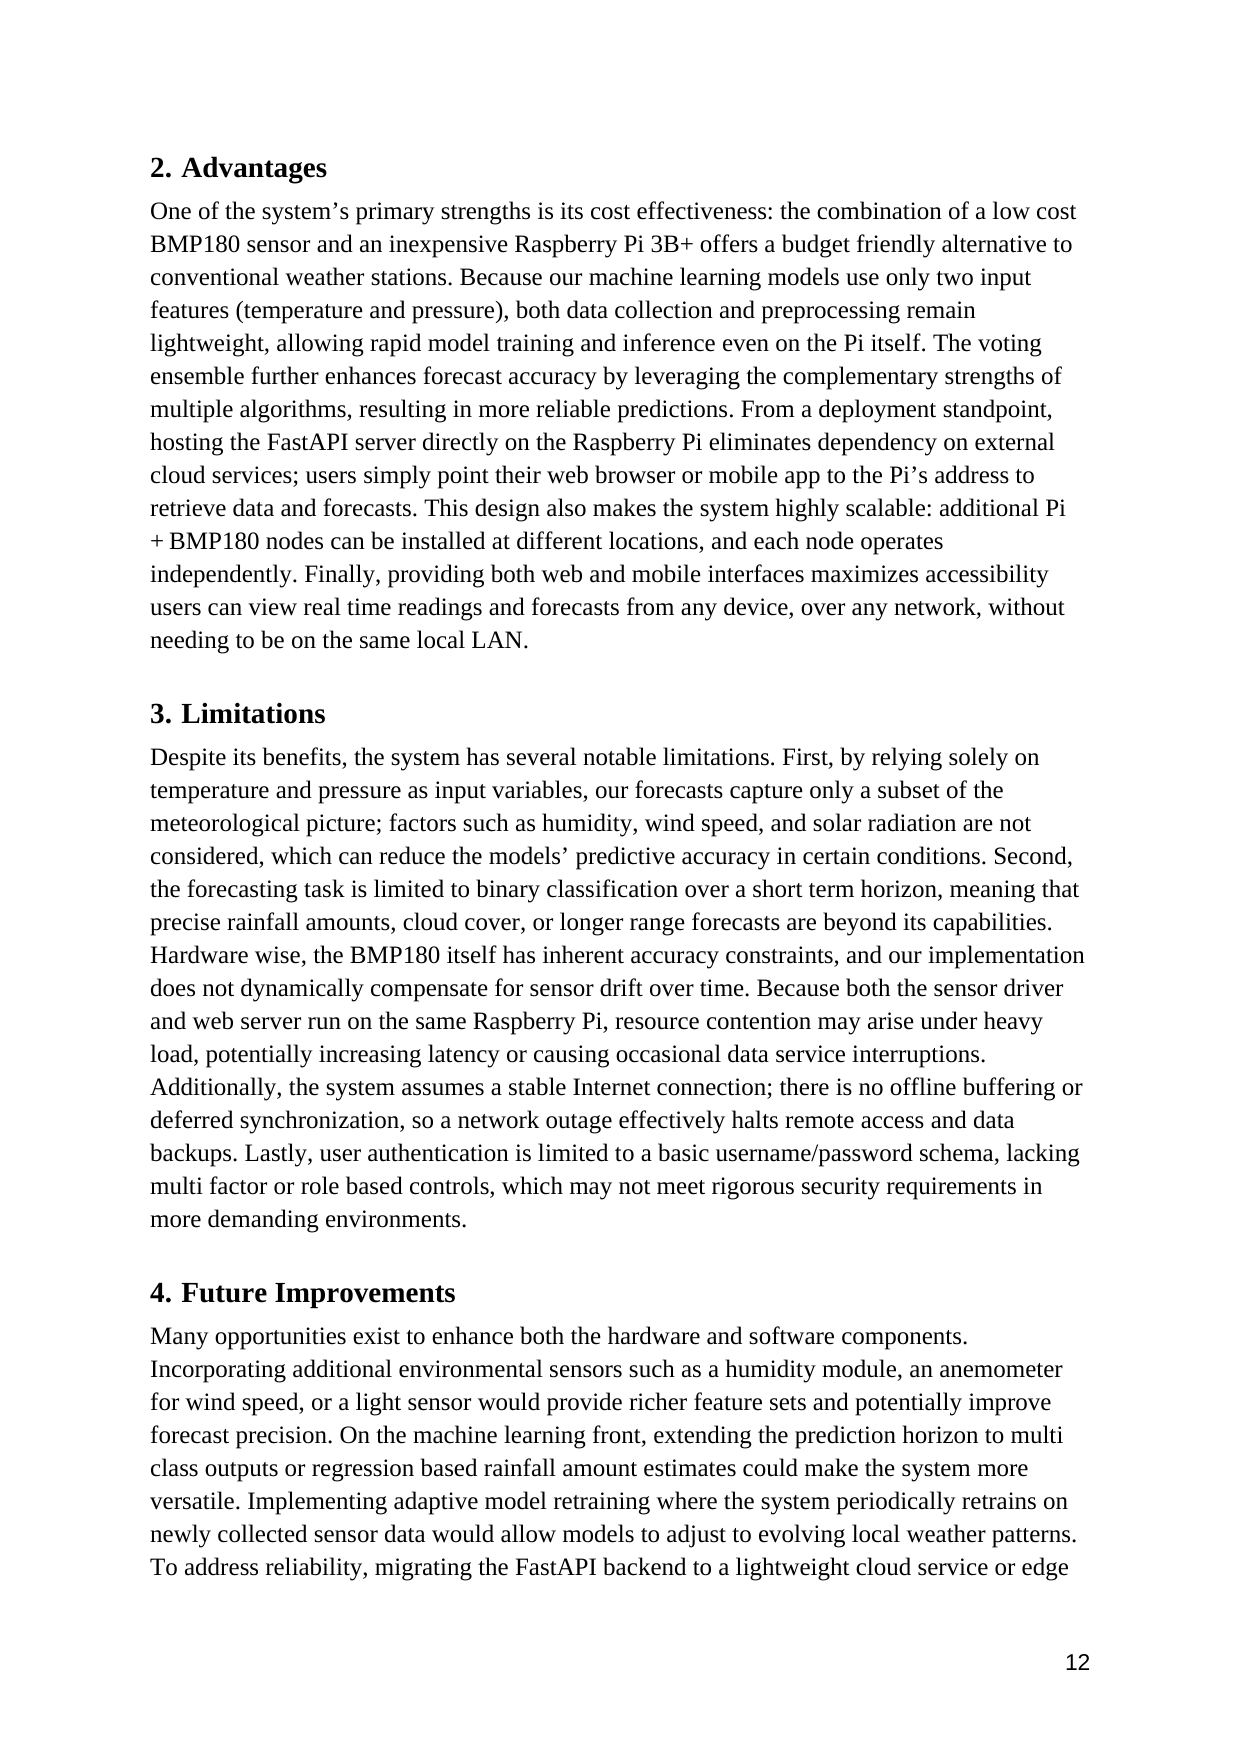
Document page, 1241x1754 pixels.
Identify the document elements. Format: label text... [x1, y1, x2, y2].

text Despite its benefits, the system has several notable limitations. First, by relying solely on temperature and pressure as input variables, our forecasts capture only a subset of the meteorological picture; factors such as humidity, wind speed, and solar radiation are not considered, which can reduce the models’ predictive accuracy in certain conditions. Second, the forecasting task is limited to binary classification over a short term horizon, meaning that precise rainfall amounts, cloud cover, or longer range forecasts are beyond its capabilities. Hardware wise, the BMP180 itself has inherent accuracy constraints, and our implementation does not dynamically compensate for sensor drift over time. Because both the sensor driver and web server run on the same Raspberry Pi, resource contention may arise under heavy load, potentially increasing latency or causing occasional data service interruptions. Additionally, the system assumes a stable Internet connection; there is no offline buffering or deferred synchronization, so a network outage effectively halts remote access and data backups. Lastly, user authentication is limited to a basic username/password schema, lacking multi factor or role based controls, which may not meet rigorous security requirements in more demanding environments. [150, 742, 1090, 1233]
subtitle 3. Limitations [150, 696, 1090, 729]
text One of the system’s primary strengths is its cost effectiveness: the combination of a low cost BMP180 sensor and an inexpensive Raspberry Pi 3B+ offers a budget friendly alternative to conventional weather stations. Because our machine learning models use only two input features (temperature and pressure), both data collection and preprocessing remain lightweight, allowing rapid model training and inference even on the Pi itself. The voting ensemble further enhances forecast accuracy by leveraging the complementary strengths of multiple algorithms, resulting in more reliable predictions. From a deployment standpoint, hosting the FastAPI server directly on the Raspberry Pi eliminates dependency on external cloud services; users simply point their web browser or mobile app to the Pi’s address to retrieve data and forecasts. This design also makes the system highly scalable: additional Pi + BMP180 nodes can be installed at different locations, and each node operates independently. Finally, providing both web and mobile interfaces maximizes accessibility users can view real time readings and forecasts from any device, over any network, without needing to be on the same local LAN. [150, 196, 1090, 654]
subtitle 4. Future Improvements [150, 1275, 1090, 1308]
subtitle 2. Advantages [150, 150, 1090, 183]
